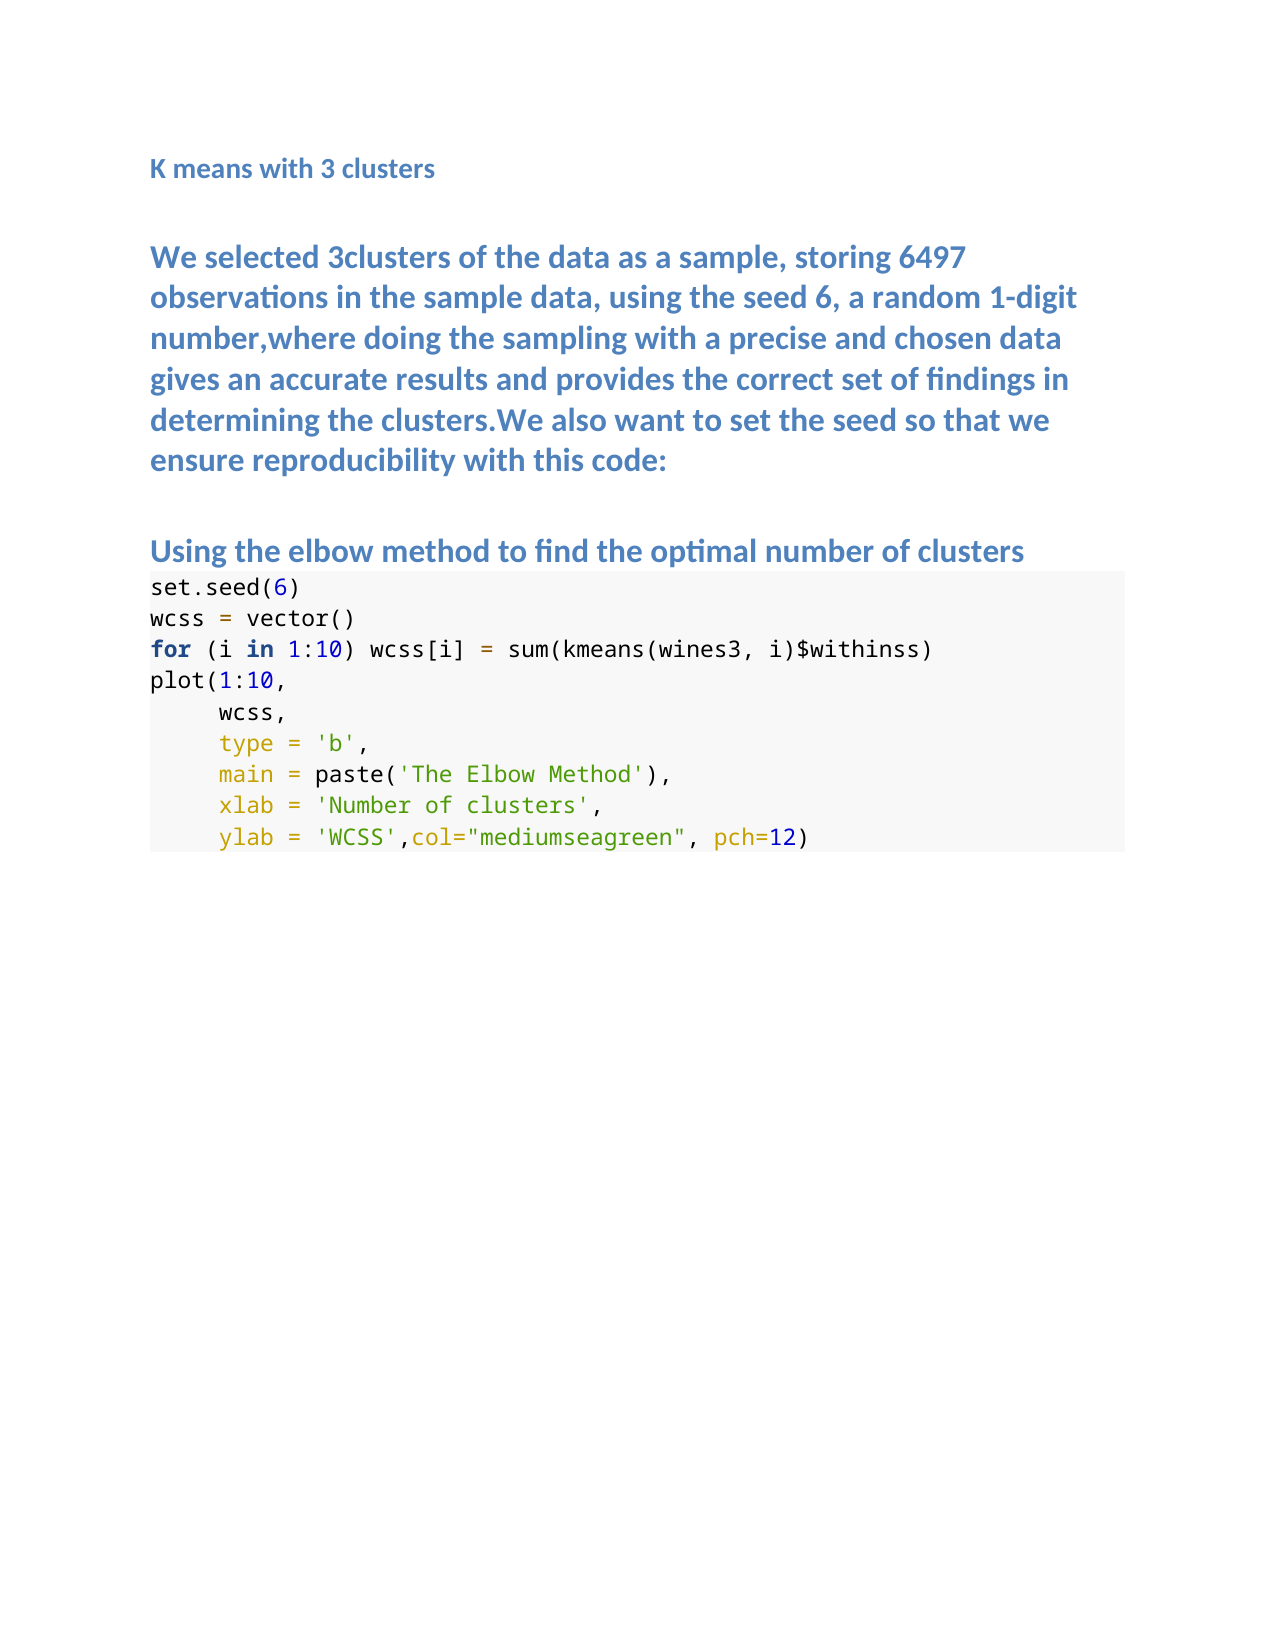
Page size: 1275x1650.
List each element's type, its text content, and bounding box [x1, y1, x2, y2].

text set.seed(6) wcss = vector() for (i in 1:10) wcss[i] = sum(kmeans(wines3, i)$withinss) plot(1:10, wcss, type = 'b', main = paste('The Elbow Method'), xlab = 'Number of clusters', ylab = 'WCSS',col="mediumseagreen", pch=12) [150, 571, 1125, 852]
subtitle We selected 3clusters of the data as a sample, storing 6497 observations in the sample data, using the seed 6, a random 1-digit number,where doing the sampling with a precise and chosen data gives an accurate results and provides the correct set of findings in determining the clusters.We also want to set the seed so that we ensure reproducibility with this code: [150, 236, 1125, 480]
subtitle K means with 3 clusters [150, 150, 1125, 186]
subtitle Using the elbow method to find the optimal number of clusters [150, 530, 1125, 571]
